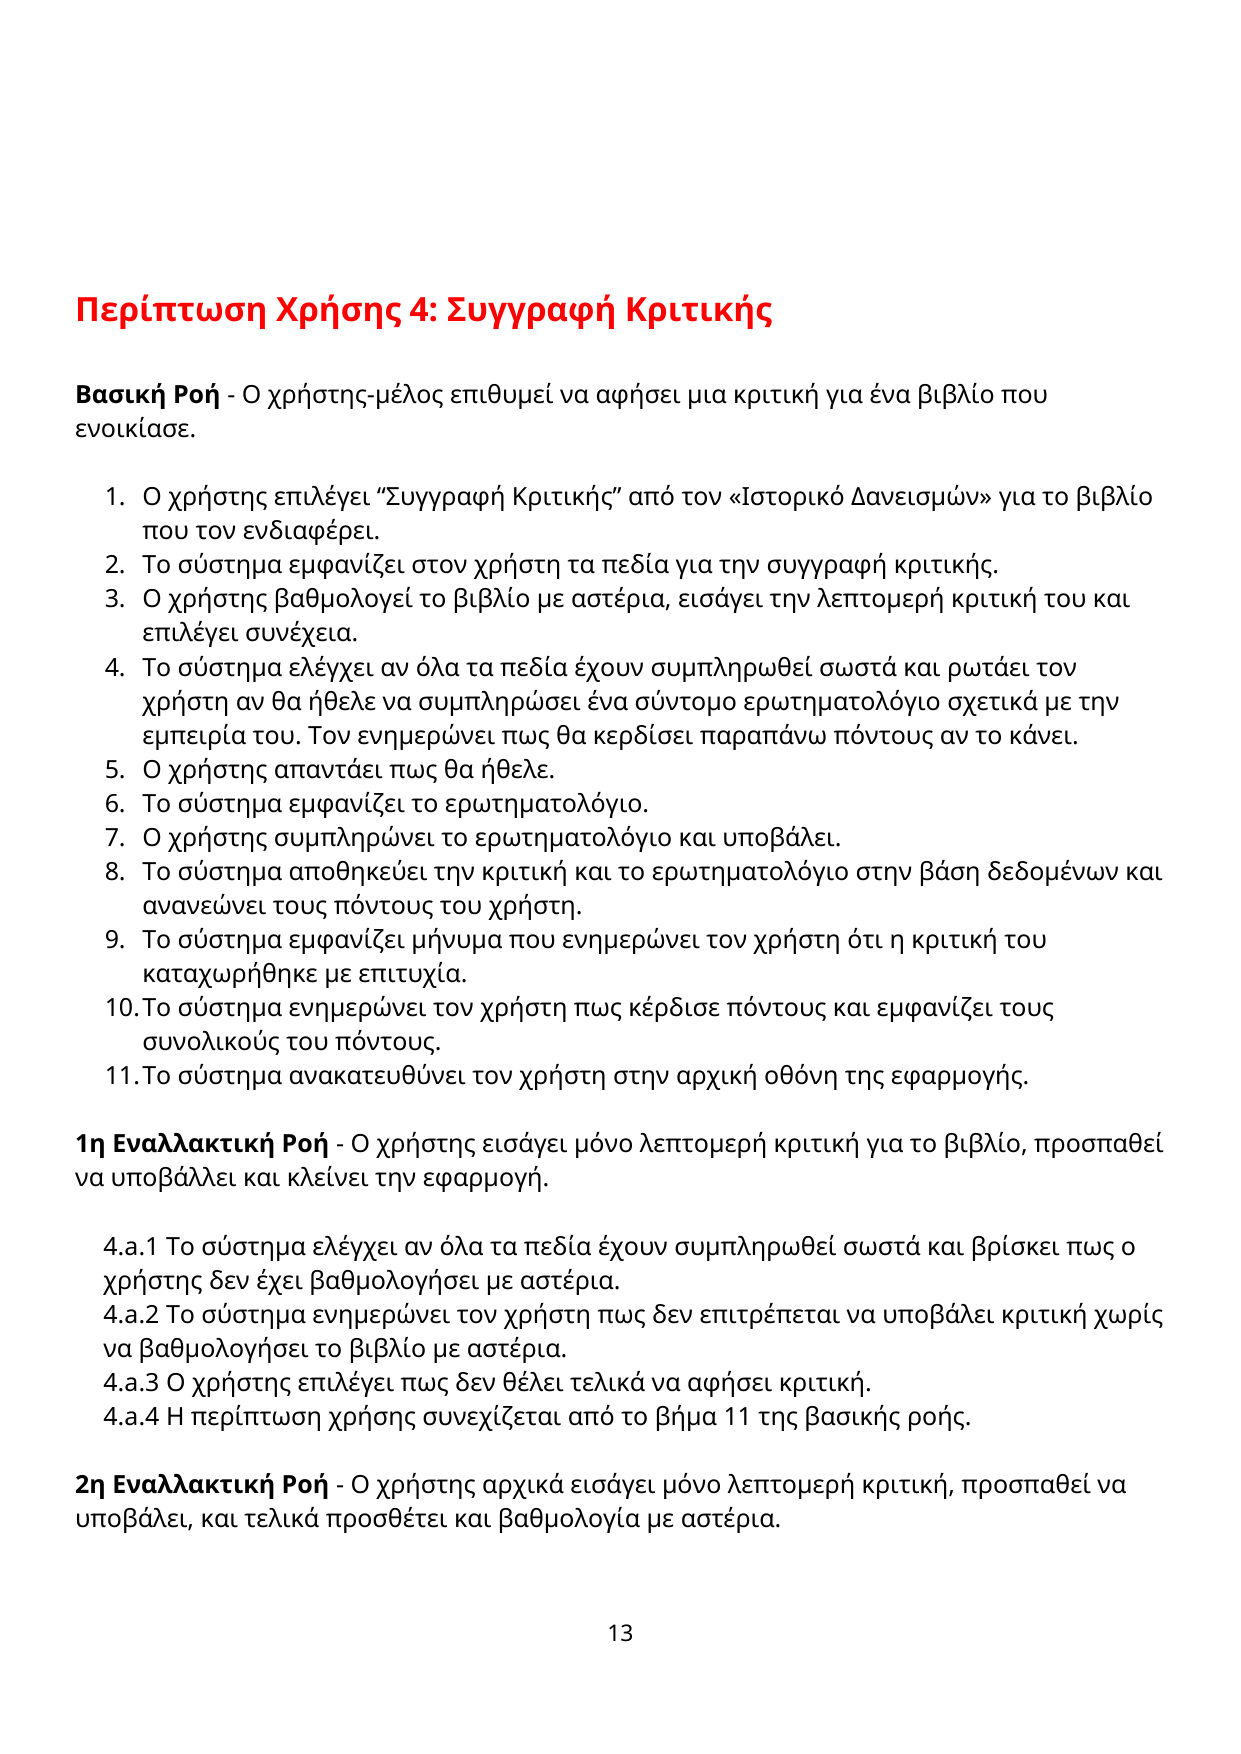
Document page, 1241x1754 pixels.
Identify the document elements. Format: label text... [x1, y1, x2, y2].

list Ο χρήστης απαντάει πως θα ήθελε. [104, 751, 1165, 785]
text 4.a.3 Ο χρήστης επιλέγει πως δεν θέλει τελικά να αφήσει κριτική. [103, 1364, 1165, 1398]
list Ο χρήστης επιλέγει “Συγγραφή Κριτικής” από τον «Ιστορικό Δανεισμών» για το βιβλίο που τον ενδιαφέρει. [104, 479, 1165, 547]
list Ο χρήστης συμπληρώνει το ερωτηματολόγιο και υποβάλει. [104, 819, 1165, 853]
text 4.a.4 Η περίπτωση χρήσης συνεχίζεται από το βήμα 11 της βασικής ροής. [103, 1398, 1165, 1433]
text 2η Εναλλακτική Ροή - Ο χρήστης αρχικά εισάγει μόνο λεπτομερή κριτική, προσπαθεί να υποβάλει, και τελικά προσθέτει και βαθμολογία με αστέρια. [75, 1467, 1165, 1535]
list Το σύστημα αποθηκεύει την κριτική και το ερωτηματολόγιο στην βάση δεδομένων και ανανεώνει τους πόντους του χρήστη. [104, 853, 1165, 922]
list Το σύστημα εμφανίζει μήνυμα που ενημερώνει τον χρήστη ότι η κριτική του καταχωρήθηκε με επιτυχία. [104, 922, 1165, 990]
text 4.a.2 Το σύστημα ενημερώνει τον χρήστη πως δεν επιτρέπεται να υποβάλει κριτική χωρίς να βαθμολογήσει το βιβλίο με αστέρια. [103, 1296, 1165, 1364]
list Το σύστημα εμφανίζει στον χρήστη τα πεδία για την συγγραφή κριτικής. [104, 547, 1165, 581]
text Βασική Ροή - Ο χρήστης-μέλος επιθυμεί να αφήσει μια κριτική για ένα βιβλίο που ενοικίασε. [75, 377, 1165, 445]
list Το σύστημα ελέγχει αν όλα τα πεδία έχουν συμπληρωθεί σωστά και ρωτάει τον χρήστη αν θα ήθελε να συμπληρώσει ένα σύντομο ερωτηματολόγιο σχετικά με την εμπειρία του. Τον ενημερώνει πως θα κερδίσει παραπάνω πόντους αν το κάνει. [104, 649, 1165, 751]
list Το σύστημα εμφανίζει το ερωτηματολόγιο. [104, 785, 1165, 819]
text Περίπτωση Χρήσης 4: Συγγραφή Κριτικής [75, 286, 1165, 331]
list Ο χρήστης βαθμολογεί το βιβλίο με αστέρια, εισάγει την λεπτομερή κριτική του και επιλέγει συνέχεια. [104, 581, 1165, 649]
text 4.a.1 Το σύστημα ελέγχει αν όλα τα πεδία έχουν συμπληρωθεί σωστά και βρίσκει πως ο χρήστης δεν έχει βαθμολογήσει με αστέρια. [103, 1228, 1165, 1296]
list Το σύστημα ενημερώνει τον χρήστη πως κέρδισε πόντους και εμφανίζει τους συνολικούς του πόντους. [104, 990, 1165, 1058]
text 1η Εναλλακτική Ροή - Ο χρήστης εισάγει μόνο λεπτομερή κριτική για το βιβλίο, προσπαθεί να υποβάλλει και κλείνει την εφαρμογή. [75, 1126, 1165, 1194]
list Το σύστημα ανακατευθύνει τον χρήστη στην αρχική οθόνη της εφαρμογής. [104, 1058, 1165, 1092]
